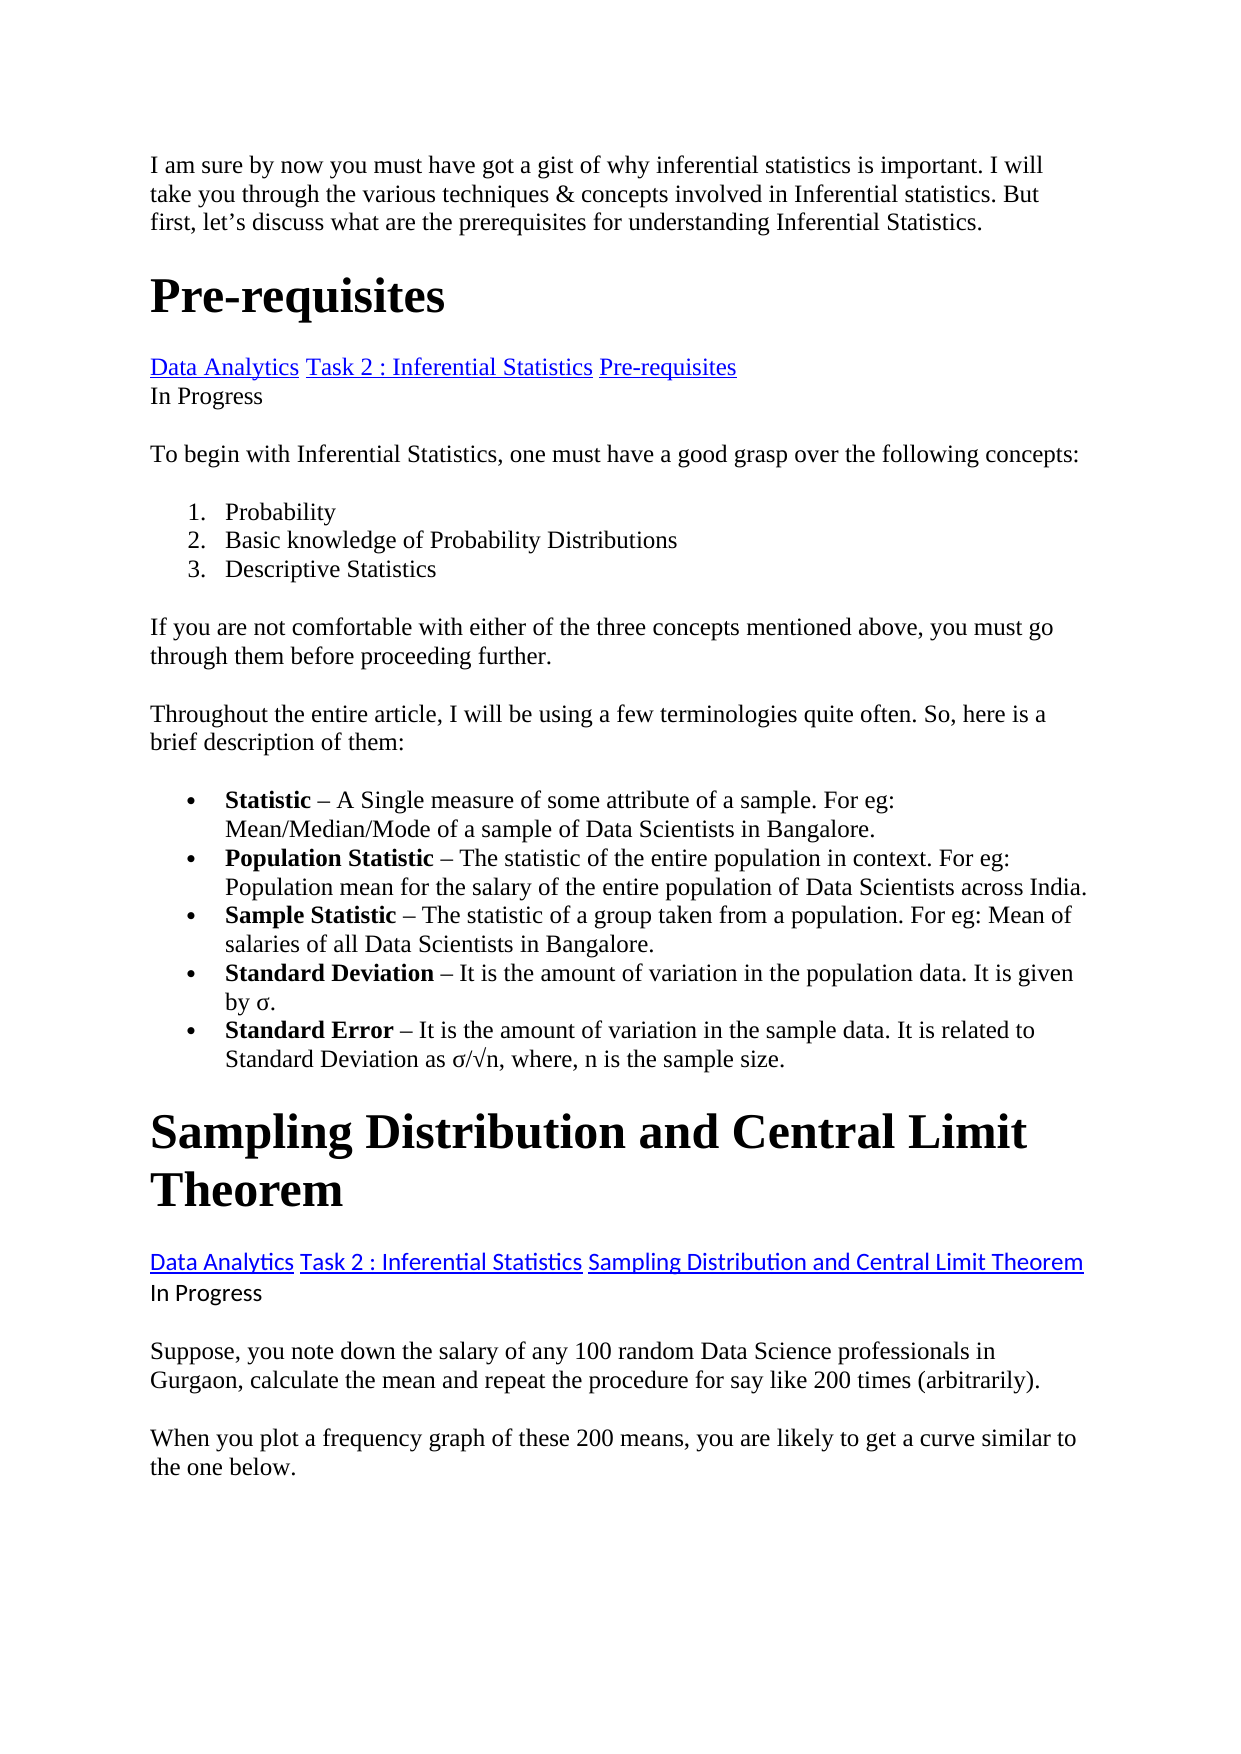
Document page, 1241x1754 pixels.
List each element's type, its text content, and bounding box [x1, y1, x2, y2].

list Sample Statistic – The statistic of a group taken from a population. For eg: Mean of salaries of all Data Scientists in Bangalore. [187, 900, 1090, 958]
list Population Statistic – The statistic of the entire population in context. For eg: Population mean for the salary of the entire population of Data Scientists across India. [187, 843, 1090, 900]
text When you plot a frequency graph of these 200 means, you are likely to get a curve similar to the one below. [150, 1423, 1090, 1481]
text Pre-requisites [150, 265, 1090, 323]
subtitle Sampling Distribution and Central Limit Theorem [150, 1102, 1090, 1217]
text Suppose, you note down the salary of any 100 random Data Science professionals in Gurgaon, calculate the mean and repeat the procedure for say like 200 times (arbitrarily). [150, 1336, 1090, 1394]
list Descriptive Statistics [187, 554, 1090, 583]
text Data Analytics Task 2 : Inferential Statistics Sampling Distribution and Central Limit Theorem [150, 1246, 1090, 1277]
list Standard Deviation – It is the amount of variation in the population data. It is given by σ. [187, 958, 1090, 1015]
text Throughout the entire article, I will be using a few terminologies quite often. So, here is a brief description of them: [150, 699, 1090, 756]
list Statistic – A Single measure of some attribute of a sample. For eg: Mean/Median/Mode of a sample of Data Scientists in Bangalore. [187, 785, 1090, 843]
text In Progress [150, 381, 1090, 409]
text If you are not comfortable with either of the three concepts mentioned above, you must go through them before proceeding further. [150, 612, 1090, 669]
text I am sure by now you must have got a gist of why inferential statistics is important. I will take you through the various techniques & concepts involved in Inferential statistics. But first, let’s discuss what are the prerequisites for understanding Inferential Statistics. [150, 150, 1090, 236]
text Data Analytics Task 2 : Inferential Statistics Pre-requisites [150, 352, 1090, 381]
text To begin with Inferential Statistics, one must have a good grasp over the following concepts: [150, 439, 1090, 467]
list Basic knowledge of Probability Distributions [187, 525, 1090, 554]
text In Progress [150, 1277, 1090, 1307]
list Probability [187, 497, 1090, 525]
list Standard Error – It is the amount of variation in the sample data. It is related to Standard Deviation as σ/√n, where, n is the sample size. [187, 1015, 1090, 1073]
